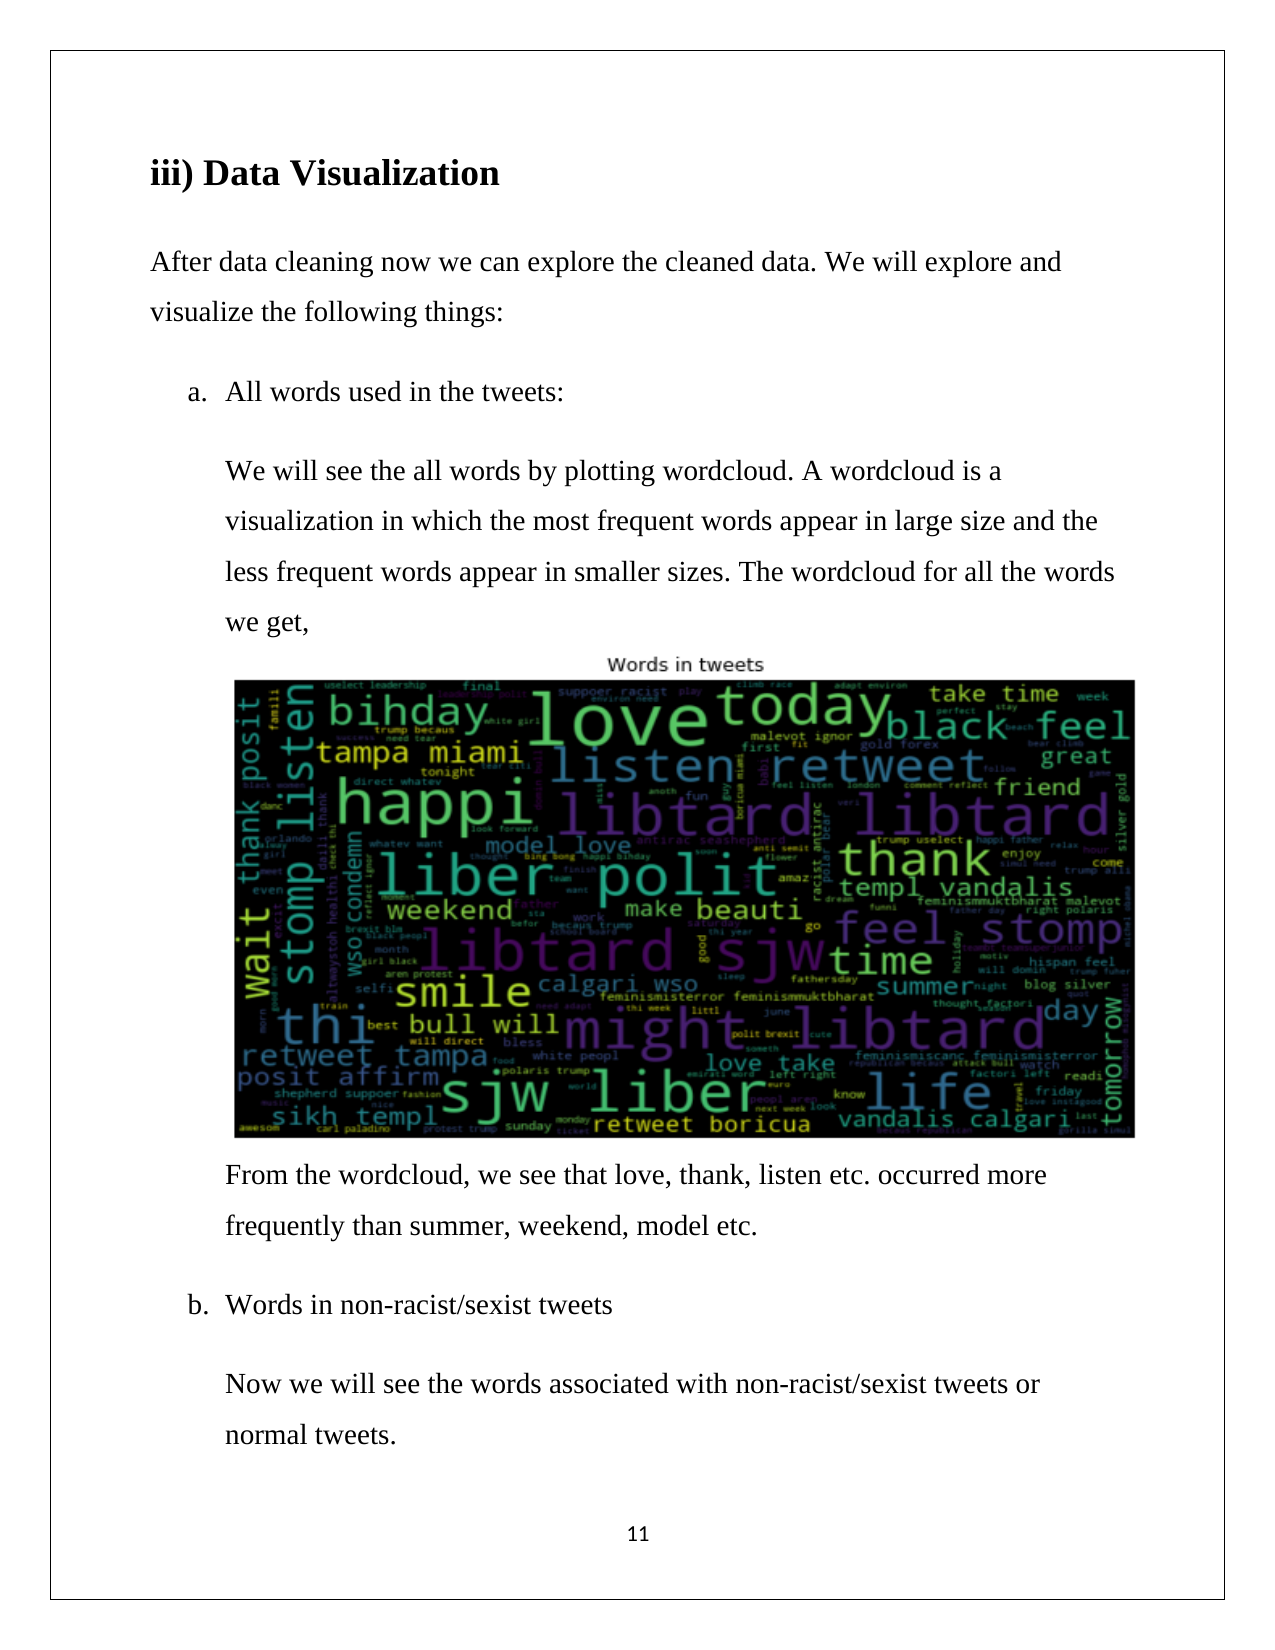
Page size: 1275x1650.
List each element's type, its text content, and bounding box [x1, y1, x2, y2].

picture [225, 654, 1139, 1144]
text iii) Data Visualization [150, 150, 1125, 193]
list We will see the all words by plotting wordcloud. A wordcloud is a visualization in which the most frequent words appear in large size and the less frequent words appear in smaller sizes. The wordcloud for all the words we get, [225, 453, 1125, 638]
list Words in non-racist/sexist tweets [187, 1287, 1125, 1321]
list All words used in the tweets: [187, 374, 1125, 407]
text After data cleaning now we can explore the cleaned data. We will explore and visualize the following things: [150, 244, 1125, 328]
text Now we will see the words associated with non-racist/sexist tweets or normal tweets. [225, 1367, 1125, 1451]
list From the wordcloud, we see that love, thank, listen etc. occurred more frequently than summer, weekend, model etc. [225, 1157, 1125, 1241]
